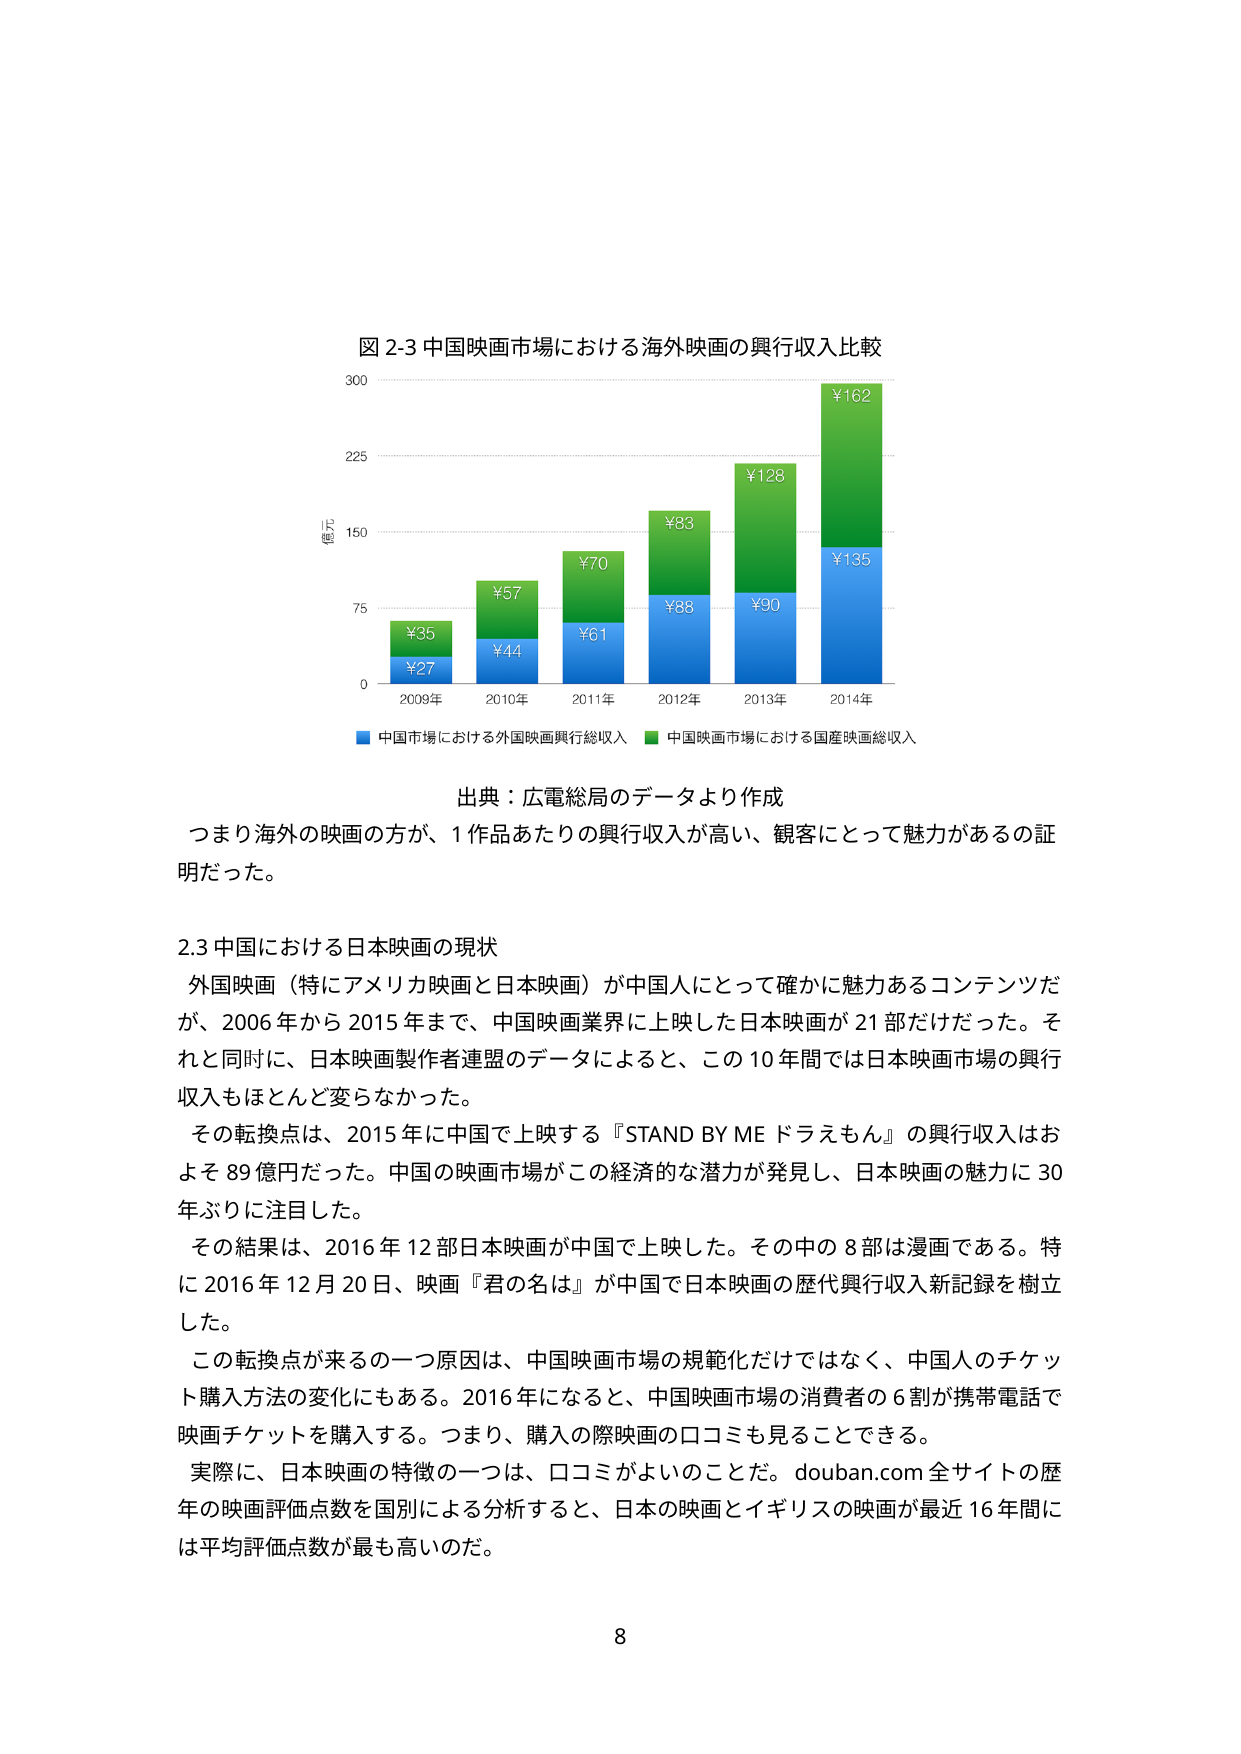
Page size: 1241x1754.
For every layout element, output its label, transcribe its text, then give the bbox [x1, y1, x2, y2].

picture [312, 364, 928, 757]
text 実際に、日本映画の特徴の一つは、口コミがよいのことだ。douban.com全サイトの歴年の映画評価点数を国別による分析すると、日本の映画とイギリスの映画が最近16年間には平均評価点数が最も高いのだ。 [177, 1452, 1063, 1565]
text 出典：広電総局のデータより作成 [177, 777, 1063, 815]
text この転換点が来るの一つ原因は、中国映画市場の規範化だけではなく、中国人のチケット購入方法の変化にもある。2016年になると、中国映画市場の消費者の6割が携帯電話で映画チケットを購入する。つまり、購入の際映画の口コミも見ることできる。 [177, 1340, 1063, 1452]
text つまり海外の映画の方が、1作品あたりの興行収入が高い、観客にとって魅力があるの証明だった。 [177, 815, 1063, 890]
text 図2-3 中国映画市場における海外映画の興行収入比較 [177, 327, 1063, 365]
text 外国映画（特にアメリカ映画と日本映画）が中国人にとって確かに魅力あるコンテンツだが、2006年から2015年まで、中国映画業界に上映した日本映画が21部だけだった。それと同时に、日本映画製作者連盟のデータによると、この10年間では日本映画市場の興行収入もほとんど変らなかった。 [177, 965, 1063, 1115]
text その結果は、2016年12部日本映画が中国で上映した。その中の8部は漫画である。特に2016年12月20日、映画『君の名は』が中国で日本映画の歴代興行収入新記録を樹立した。 [177, 1227, 1063, 1340]
subtitle 2.3 中国における日本映画の現状 [177, 927, 1063, 965]
text その転換点は、2015年に中国で上映する『STAND BY ME ドラえもん』の興行収入はおよそ89億円だった。中国の映画市場がこの経済的な潜力が発見し、日本映画の魅力に30年ぶりに注目した。 [177, 1115, 1063, 1227]
